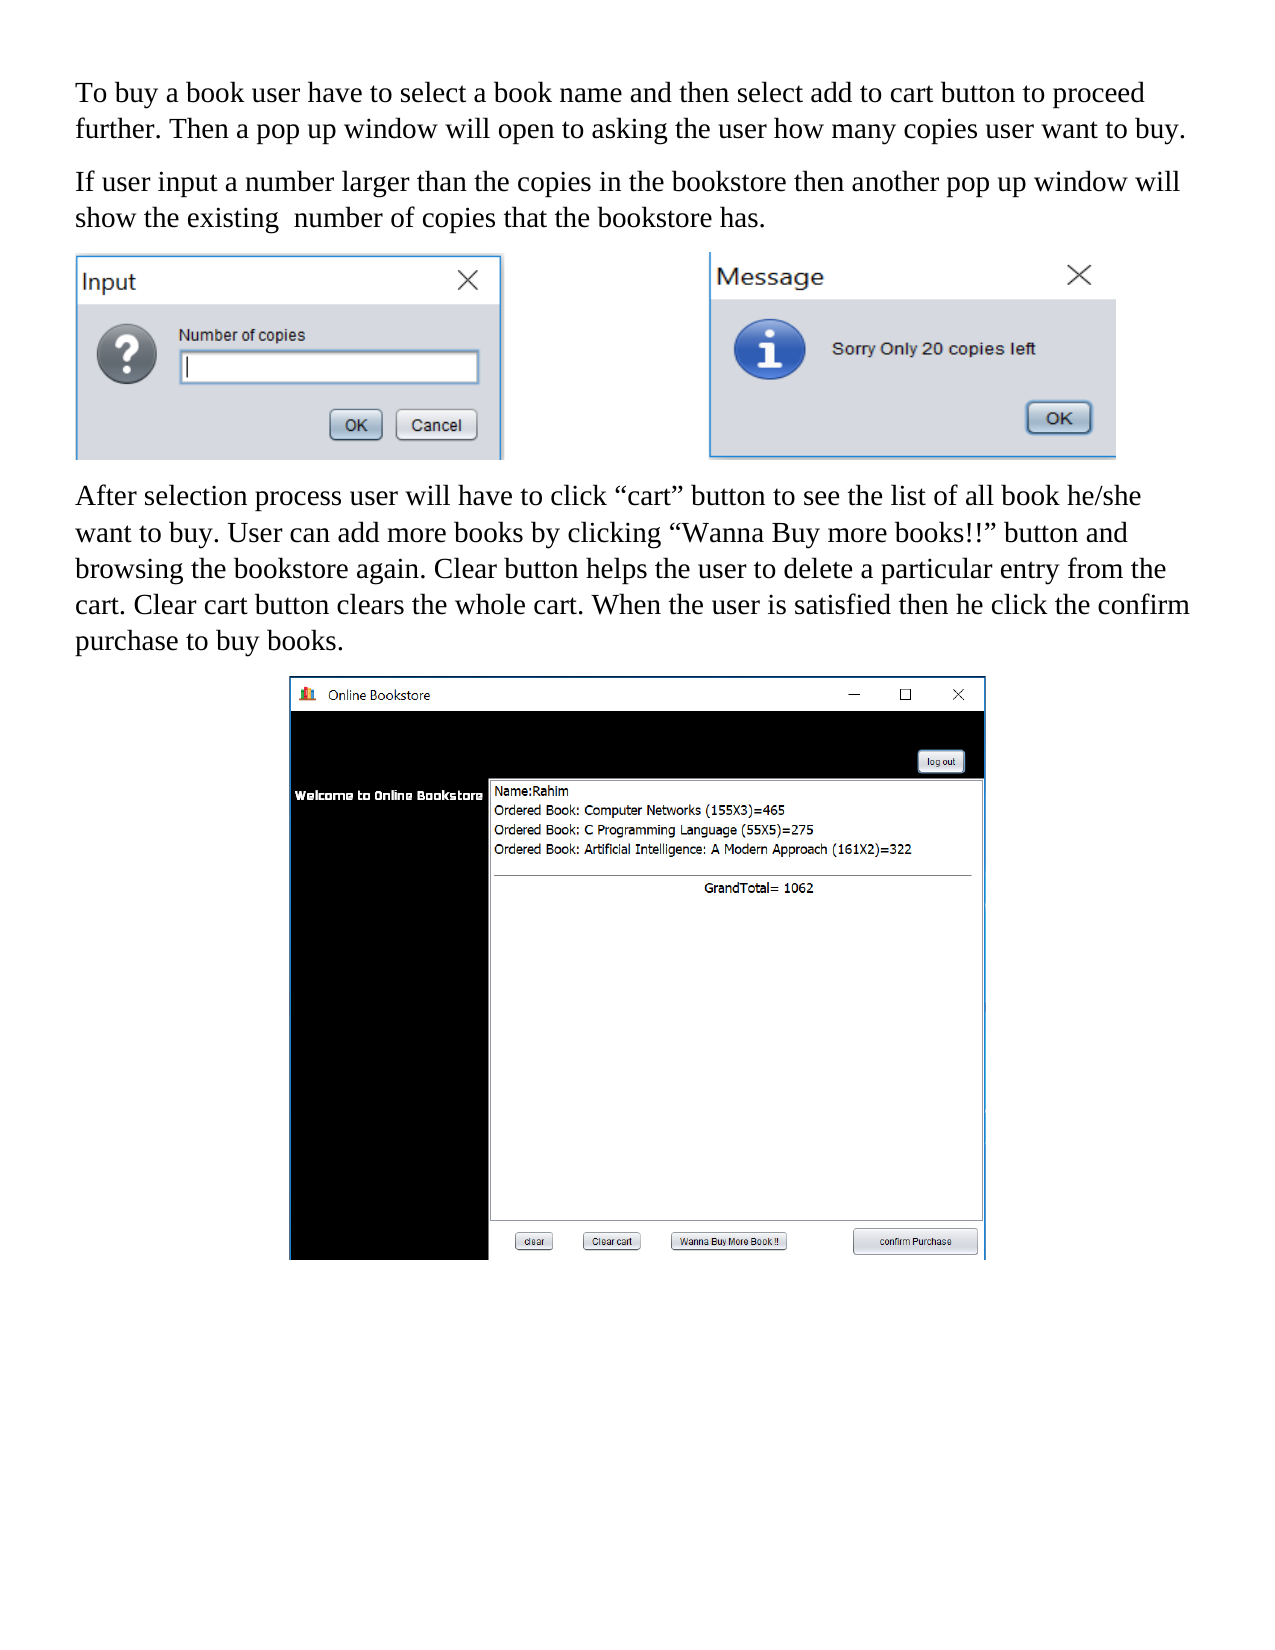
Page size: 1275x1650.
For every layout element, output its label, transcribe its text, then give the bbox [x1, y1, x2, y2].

text If user input a number larger than the copies in the bookstore then another pop up window will show the existing number of copies that the bookstore has. [75, 164, 1200, 234]
text To buy a book user have to select a book name and then select add to cart button to proceed further. Then a pop up window will open to asking the user how many copies user want to buy. [75, 75, 1200, 145]
picture [708, 252, 1116, 460]
text After selection process user will have to click “cart” button to see the list of all book he/she want to buy. User can add more books by clicking “Wanna Buy more books!!” button and browsing the bookstore again. Clear button helps the user to delete a particular entry from the cart. Clear cart button clears the whole cart. When the user is satisfied then he click the confirm purchase to buy books. [75, 478, 1200, 657]
picture [289, 676, 986, 1260]
picture [75, 253, 505, 460]
